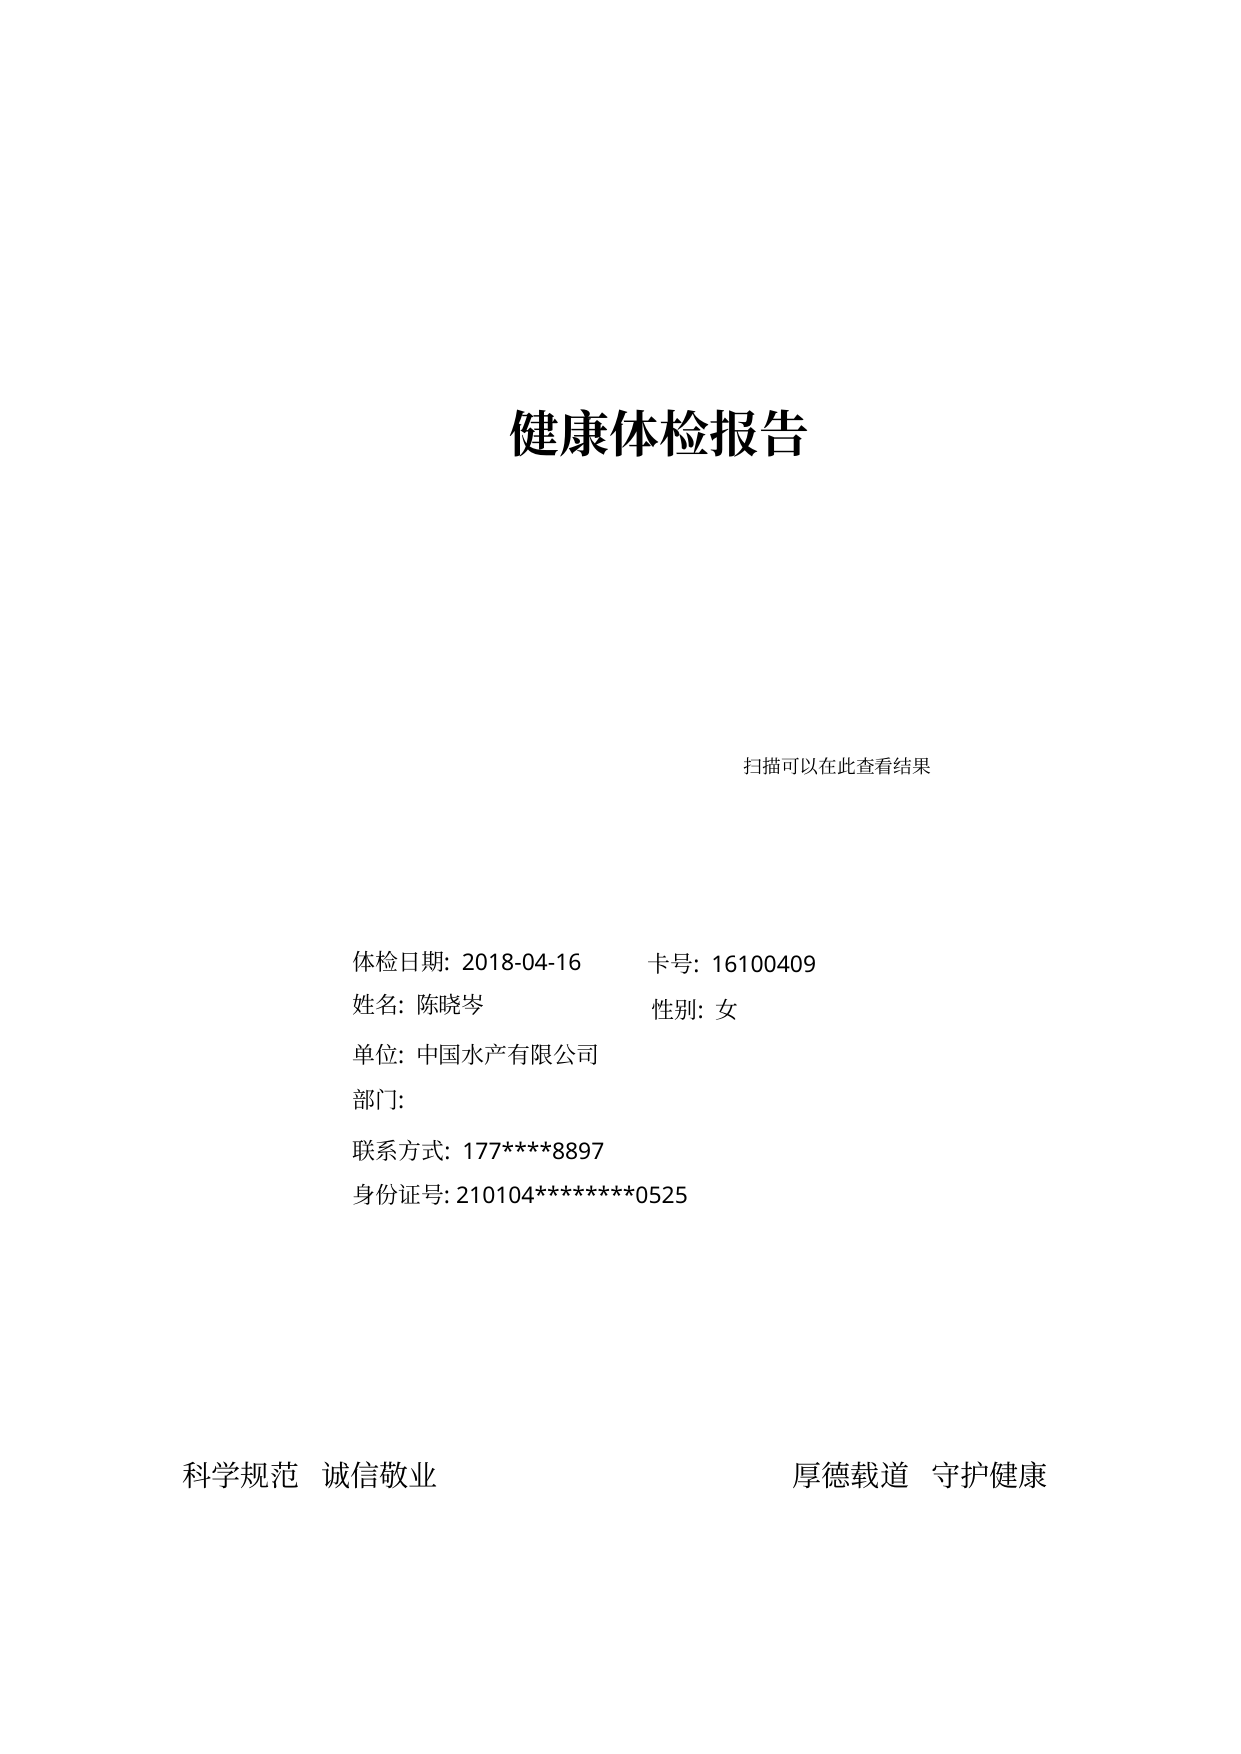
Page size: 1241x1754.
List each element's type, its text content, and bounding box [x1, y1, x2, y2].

text 健康体检报告 [509, 412, 886, 462]
text 卡号: 16100409 [647, 948, 854, 978]
text 联系方式: 177****8897 [352, 1136, 637, 1166]
text 体检日期: 2018-04-16 [352, 947, 624, 977]
text 科学规范 诚信敬业 [182, 1462, 486, 1493]
text 性别: 女 [651, 994, 769, 1024]
text 姓名: 陈晓岑 [352, 977, 624, 1023]
text 部门: [352, 1070, 637, 1119]
text 扫描可以在此查看结果 [743, 757, 959, 777]
text 单位: 中国水产有限公司 [352, 1040, 637, 1070]
text 厚德载道 守护健康 [792, 1462, 1096, 1493]
text 身份证号: 210104********0525 [352, 1180, 724, 1210]
